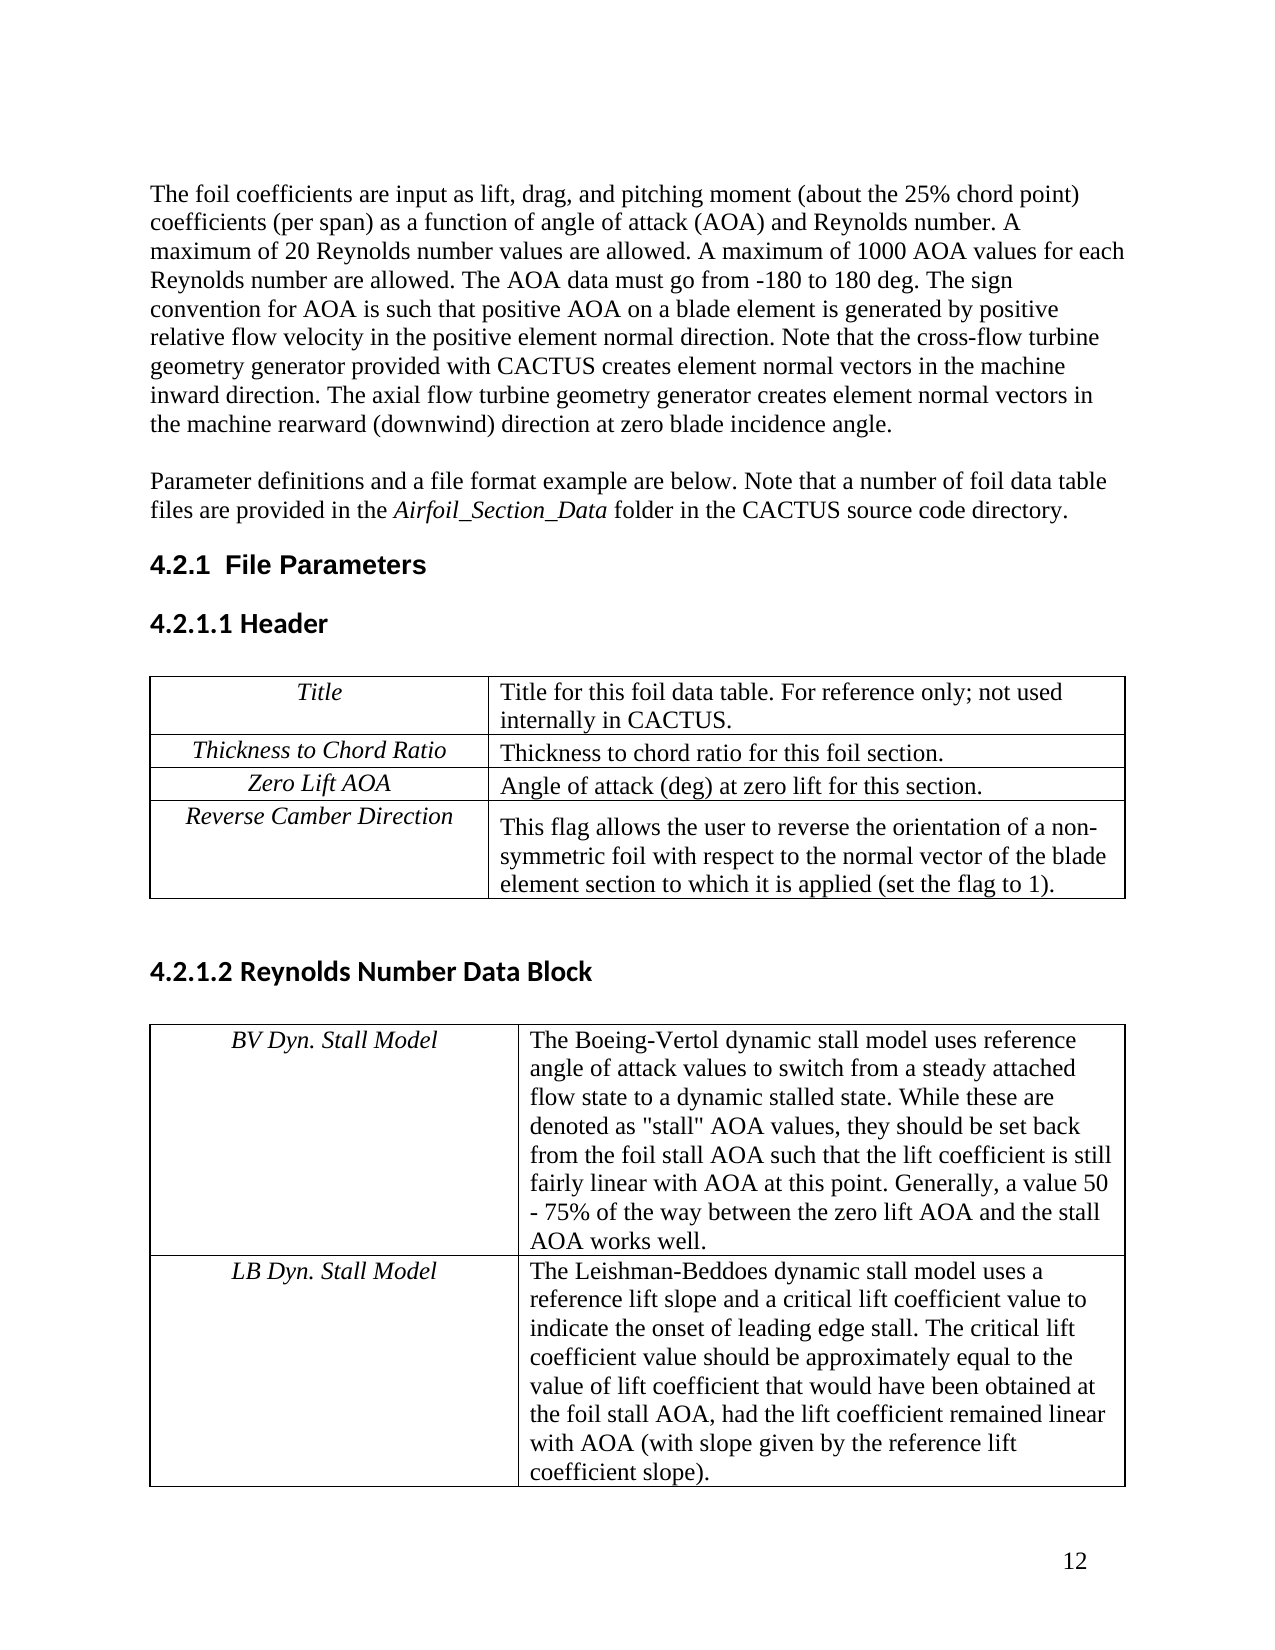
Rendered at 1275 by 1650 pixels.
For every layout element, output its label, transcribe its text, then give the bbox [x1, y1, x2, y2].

table_cell Thickness to Chord Ratio [151, 735, 488, 767]
subtitle Reynolds Number Data Block [150, 953, 1125, 989]
text Parameter definitions and a file format example are below. Note that a number of foil data table files are provided in the Airfoil_Section_Data folder in the CACTUS source code directory. [150, 466, 1125, 524]
table_header BV Dyn. Stall Model [151, 1025, 518, 1255]
table_cell Reverse Camber Direction [151, 801, 488, 898]
table_cell LB Dyn. Stall Model [151, 1256, 518, 1486]
table_header Title [151, 677, 488, 734]
table_cell This flag allows the user to reverse the orientation of a non-symmetric foil with respect to the normal vector of the blade element section to which it is applied (set the flag to 1). [489, 801, 1124, 898]
table_cell Thickness to chord ratio for this foil section. [489, 735, 1124, 767]
table_cell Angle of attack (deg) at zero lift for this section. [489, 768, 1124, 800]
subtitle Header [150, 605, 1125, 641]
text The foil coefficients are input as lift, drag, and pitching moment (about the 25% chord point) coefficients (per span) as a function of angle of attack (AOA) and Reynolds number. A maximum of 20 Reynolds number values are allowed. A maximum of 1000 AOA values for each Reynolds number are allowed. The AOA data must go from -180 to 180 deg. The sign convention for AOA is such that positive AOA on a blade element is generated by positive relative flow velocity in the positive element normal direction. Note that the cross-flow turbine geometry generator provided with CACTUS creates element normal vectors in the machine inward direction. The axial flow turbine geometry generator creates element normal vectors in the machine rearward (downwind) direction at zero blade incidence angle. [150, 179, 1125, 437]
table_cell Zero Lift AOA [151, 768, 488, 800]
table_header Title for this foil data table. For reference only; not used internally in CACTUS. [489, 677, 1124, 734]
subtitle File Parameters [150, 549, 1125, 580]
table_header The Boeing-Vertol dynamic stall model uses reference angle of attack values to switch from a steady attached flow state to a dynamic stalled state. While these are denoted as "stall" AOA values, they should be set back from the foil stall AOA such that the lift coefficient is still fairly linear with AOA at this point. Generally, a value 50 - 75% of the way between the zero lift AOA and the stall AOA works well. [519, 1025, 1124, 1255]
table_cell The Leishman-Beddoes dynamic stall model uses a reference lift slope and a critical lift coefficient value to indicate the onset of leading edge stall. The critical lift coefficient value should be approximately equal to the value of lift coefficient that would have been obtained at the foil stall AOA, had the lift coefficient remained linear with AOA (with slope given by the reference lift coefficient slope). [519, 1256, 1124, 1486]
